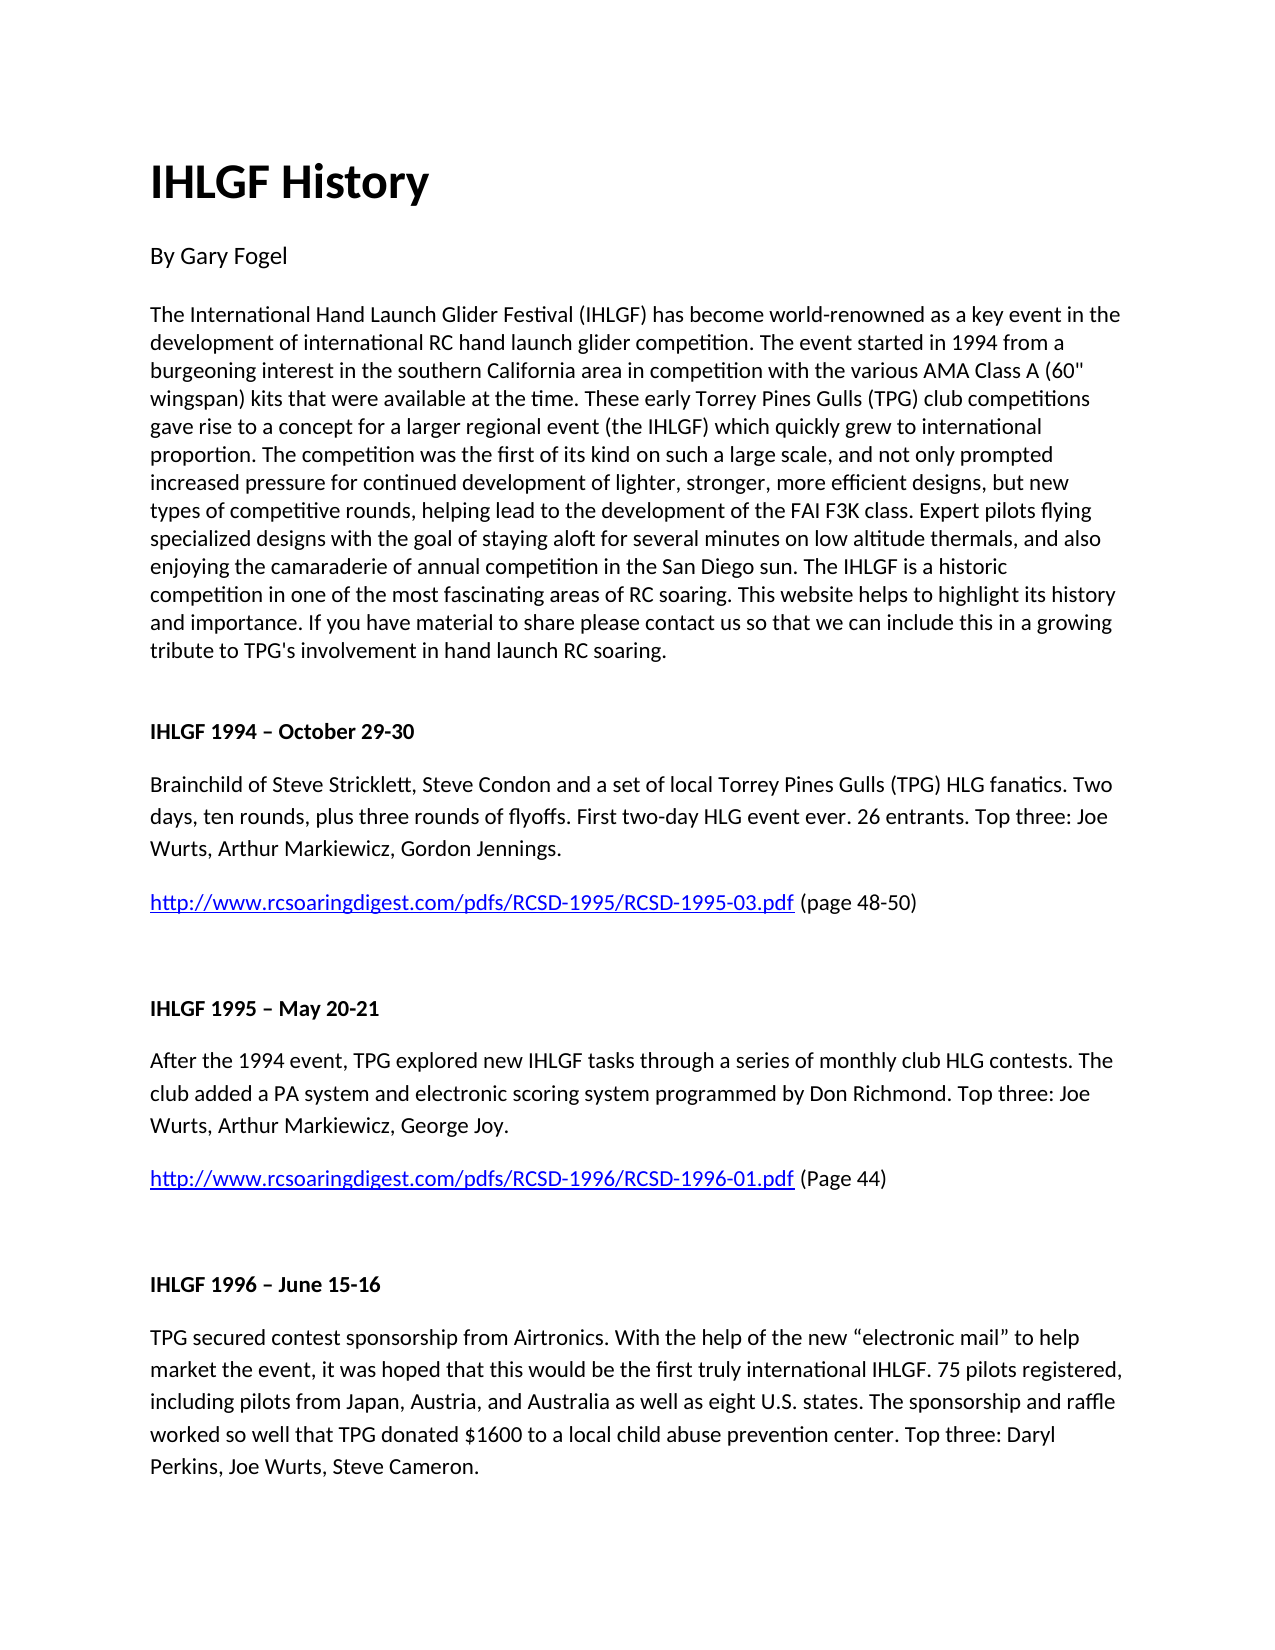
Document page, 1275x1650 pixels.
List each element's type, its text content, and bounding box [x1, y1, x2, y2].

text Brainchild of Steve Stricklett, Steve Condon and a set of local Torrey Pines Gulls (TPG) HLG fanatics. Two days, ten rounds, plus three rounds of flyoffs. First two-day HLG event ever. 26 entrants. Top three: Joe Wurts, Arthur Markiewicz, Gordon Jennings. [150, 770, 1125, 863]
text IHLGF History [150, 150, 1125, 211]
text TPG secured contest sponsorship from Airtronics. With the help of the new “electronic mail” to help market the event, it was hoped that this would be the first truly international IHLGF. 75 pilots registered, including pilots from Japan, Austria, and Australia as well as eight U.S. states. The sponsorship and raffle worked so well that TPG donated $1600 to a local child abuse prevention center. Top three: Daryl Perkins, Joe Wurts, Steve Cameron. [150, 1323, 1125, 1480]
text IHLGF 1996 – June 15-16 [150, 1270, 1125, 1298]
text IHLGF 1995 – May 20-21 [150, 994, 1125, 1022]
text http://www.rcsoaringdigest.com/pdfs/RCSD-1996/RCSD-1996-01.pdf (Page 44) [150, 1164, 1125, 1192]
text http://www.rcsoaringdigest.com/pdfs/RCSD-1995/RCSD-1995-03.pdf (page 48-50) [150, 888, 1125, 916]
text After the 1994 event, TPG explored new IHLGF tasks through a series of monthly club HLG contests. The club added a PA system and electronic scoring system programmed by Don Richmond. Top three: Joe Wurts, Arthur Markiewicz, George Joy. [150, 1047, 1125, 1139]
text IHLGF 1994 – October 29-30 [150, 717, 1125, 745]
text By Gary Fogel [150, 240, 1125, 271]
text The International Hand Launch Glider Festival (IHLGF) has become world-renowned as a key event in the development of international RC hand launch glider competition. The event started in 1994 from a burgeoning interest in the southern California area in competition with the various AMA Class A (60" wingspan) kits that were available at the time. These early Torrey Pines Gulls (TPG) club competitions gave rise to a concept for a larger regional event (the IHLGF) which quickly grew to international proportion. The competition was the first of its kind on such a large scale, and not only prompted increased pressure for continued development of lighter, stronger, more efficient designs, but new types of competitive rounds, helping lead to the development of the FAI F3K class. Expert pilots flying specialized designs with the goal of staying aloft for several minutes on low altitude thermals, and also enjoying the camaraderie of annual competition in the San Diego sun. The IHLGF is a historic competition in one of the most fascinating areas of RC soaring. This website helps to highlight its history and importance. If you have material to share please contact us so that we can include this in a growing tribute to TPG's involvement in hand launch RC soaring. [150, 300, 1125, 664]
